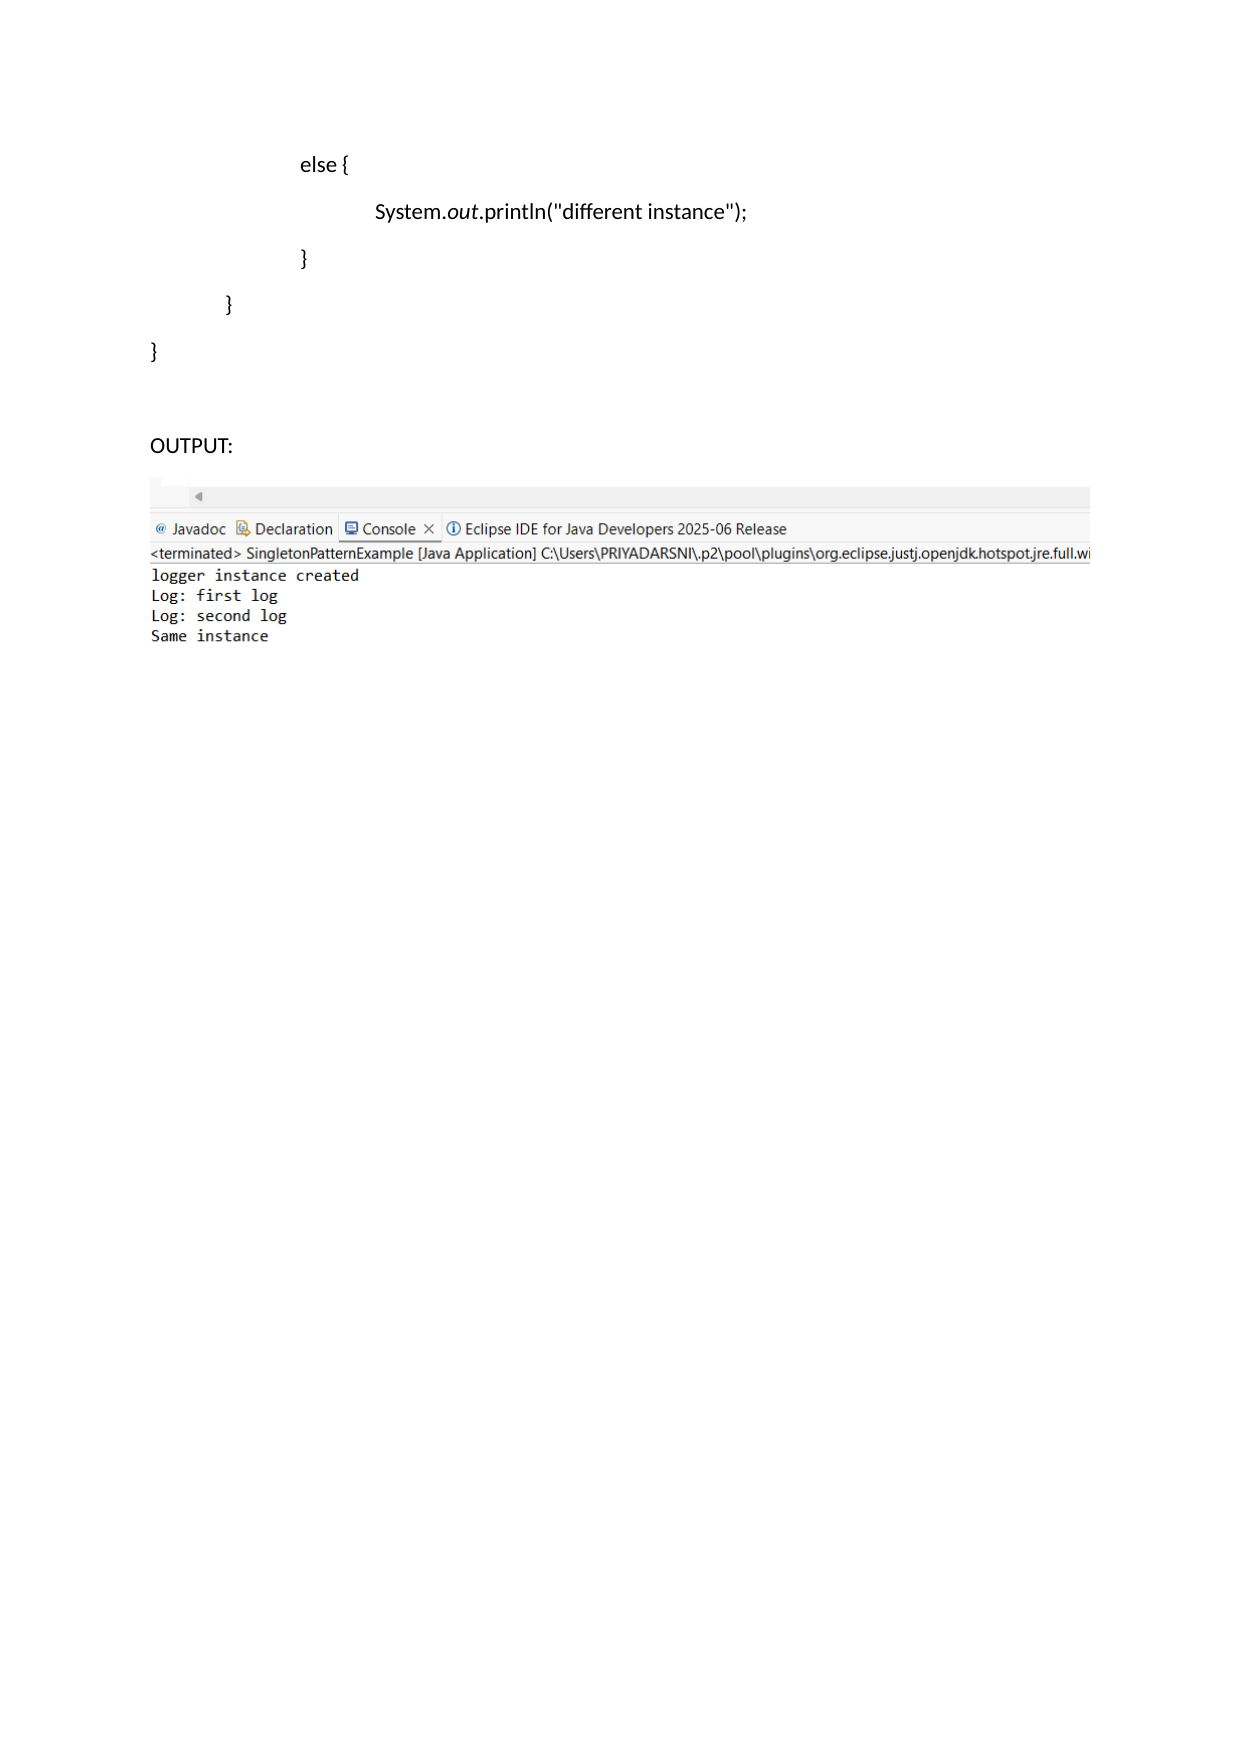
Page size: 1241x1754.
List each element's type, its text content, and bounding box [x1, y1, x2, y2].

text OUTPUT: [150, 431, 1090, 459]
text } [150, 337, 1090, 366]
text else { [150, 150, 1090, 178]
text System.out.println("different instance"); [150, 197, 1090, 225]
picture [150, 478, 1091, 733]
text } [150, 291, 1090, 319]
text } [150, 244, 1090, 272]
